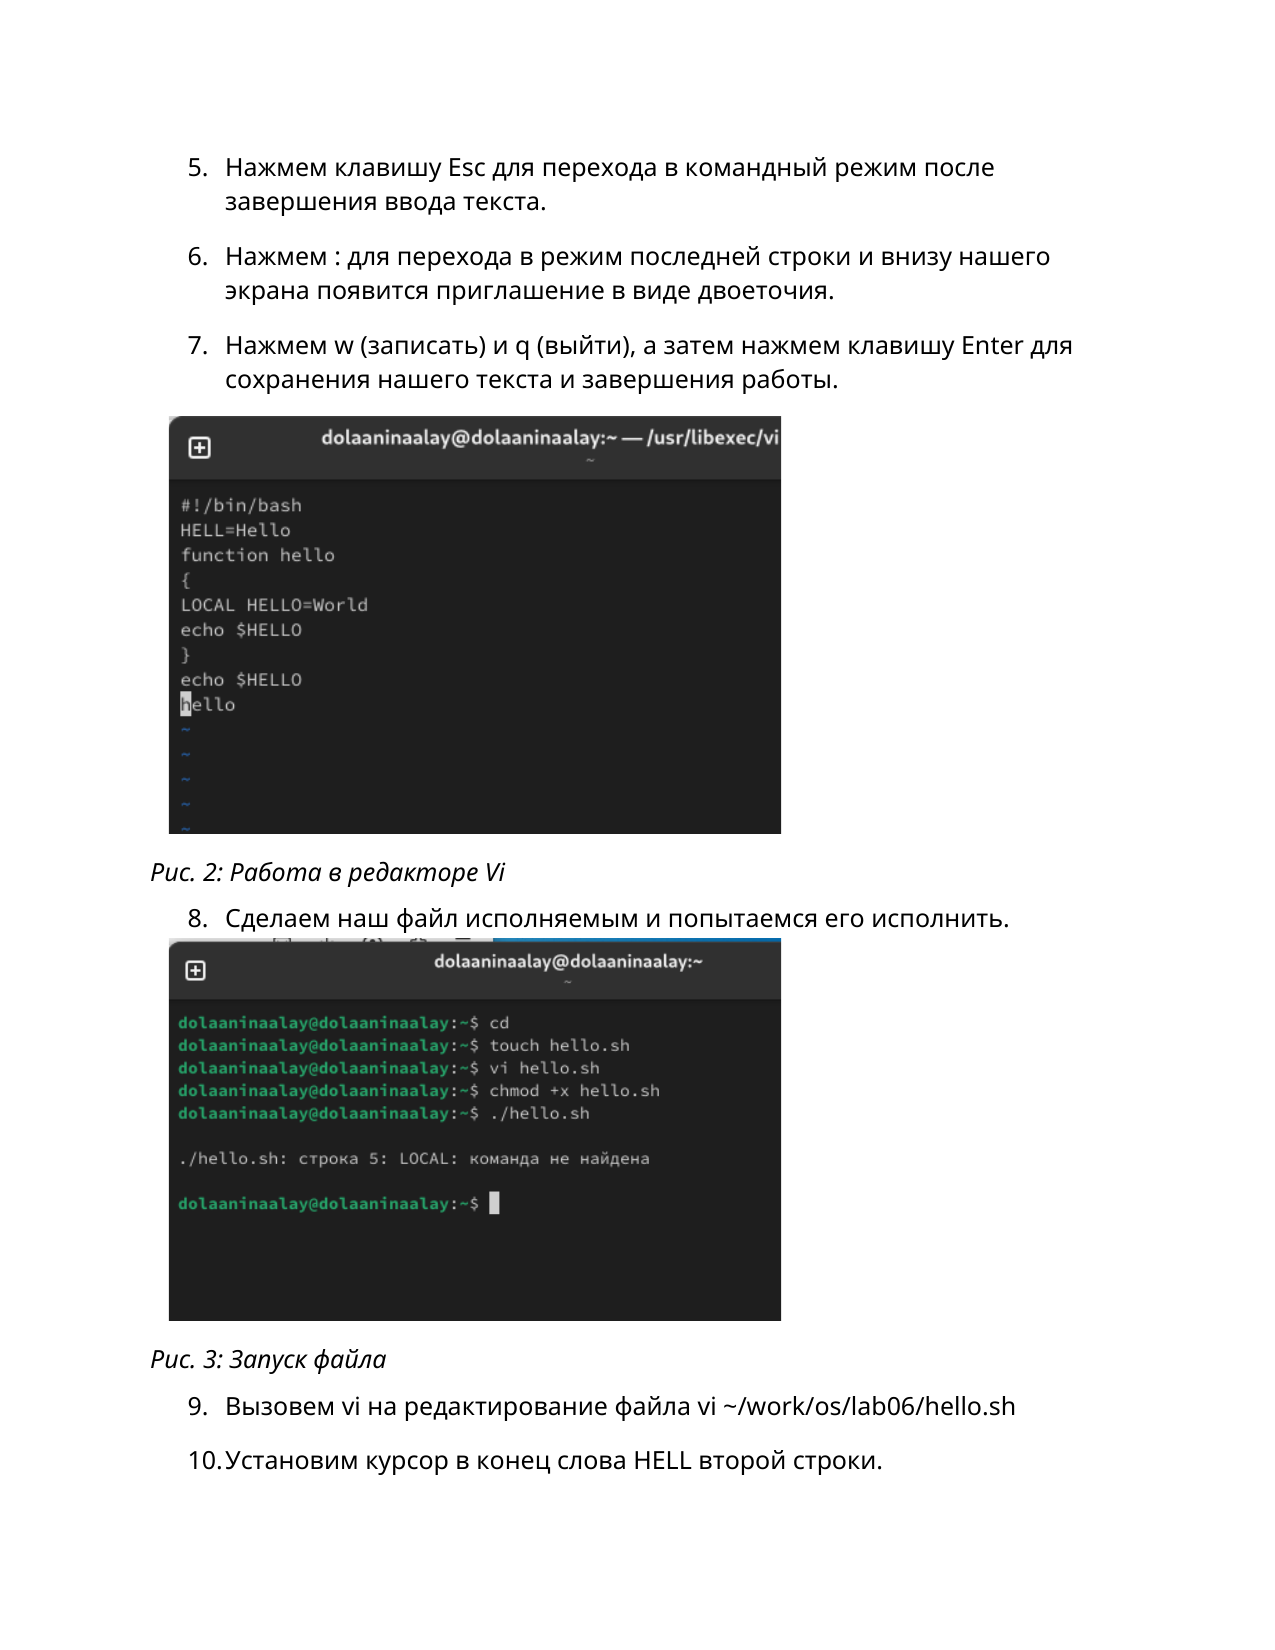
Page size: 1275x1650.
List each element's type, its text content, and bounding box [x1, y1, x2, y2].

list Нажмем w (записать) и q (выйти), а затем нажмем клавишу Enter для сохранения нашего текста и завершения работы. [187, 328, 1125, 396]
list Нажмем клавишу Esc для перехода в командный режим после завершения ввода текста. [187, 150, 1125, 218]
list Нажмем : для перехода в режим последней строки и внизу нашего экрана появится приглашение в виде двоеточия. [187, 239, 1125, 307]
picture [168, 938, 782, 1321]
text Рис. 3: Запуск файла [150, 1342, 1125, 1376]
picture [168, 416, 782, 834]
list Установим курсор в конец слова HELL второй строки. [187, 1443, 1125, 1477]
list Вызовем vi на редактирование файла vi ~/work/os/lab06/hello.sh [187, 1388, 1125, 1422]
list Сделаем наш файл исполняемым и попытаемся его исполнить. [187, 901, 1125, 935]
text Рис. 2: Работа в редакторе Vi [150, 854, 1125, 888]
